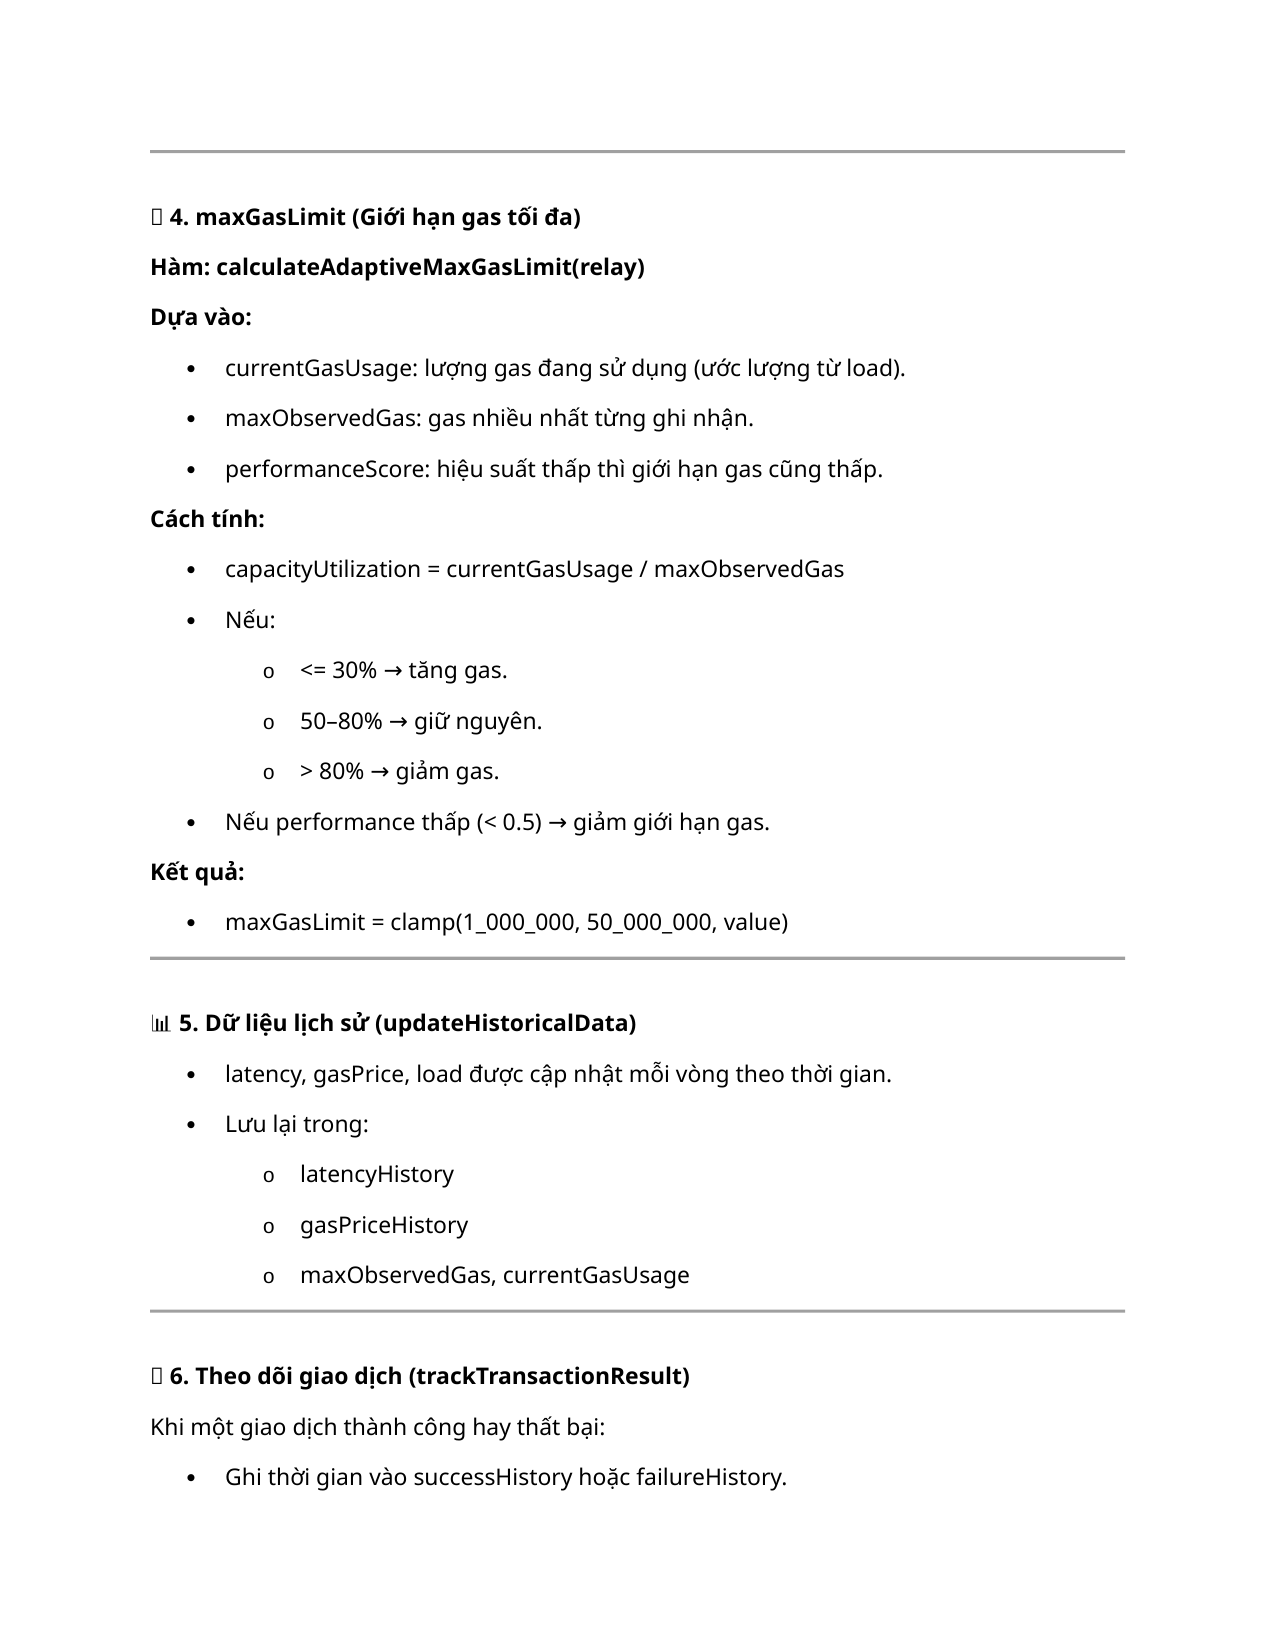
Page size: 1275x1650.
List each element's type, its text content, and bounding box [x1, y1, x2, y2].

list Lưu lại trong: [187, 1108, 1125, 1139]
list maxObservedGas: gas nhiều nhất từng ghi nhận. [187, 402, 1125, 433]
text Kết quả: [150, 856, 1125, 887]
list performanceScore: hiệu suất thấp thì giới hạn gas cũng thấp. [187, 452, 1125, 484]
list maxObservedGas, currentGasUsage [262, 1259, 1125, 1290]
text Khi một giao dịch thành công hay thất bại: [150, 1410, 1125, 1442]
list Nếu: [187, 604, 1125, 635]
list maxGasLimit = clamp(1_000_000, 50_000_000, value) [187, 906, 1125, 937]
text 📊 5. Dữ liệu lịch sử (updateHistoricalData) [150, 1007, 1125, 1038]
list latency, gasPrice, load được cập nhật mỗi vòng theo thời gian. [187, 1057, 1125, 1089]
text Dựa vào: [150, 301, 1125, 332]
text ✅ 6. Theo dõi giao dịch (trackTransactionResult) [150, 1360, 1125, 1391]
list 50–80% → giữ nguyên. [262, 704, 1125, 736]
list gasPriceHistory [262, 1209, 1125, 1240]
list currentGasUsage: lượng gas đang sử dụng (ước lượng từ load). [187, 352, 1125, 383]
list capacityUtilization = currentGasUsage / maxObservedGas [187, 553, 1125, 584]
list <= 30% → tăng gas. [262, 654, 1125, 685]
text 🔥 4. maxGasLimit (Giới hạn gas tối đa) [150, 200, 1125, 232]
text Cách tính: [150, 503, 1125, 534]
list Nếu performance thấp (< 0.5) → giảm giới hạn gas. [187, 805, 1125, 837]
list latencyHistory [262, 1158, 1125, 1189]
text Hàm: calculateAdaptiveMaxGasLimit(relay) [150, 251, 1125, 282]
list Ghi thời gian vào successHistory hoặc failureHistory. [187, 1461, 1125, 1492]
list > 80% → giảm gas. [262, 755, 1125, 786]
